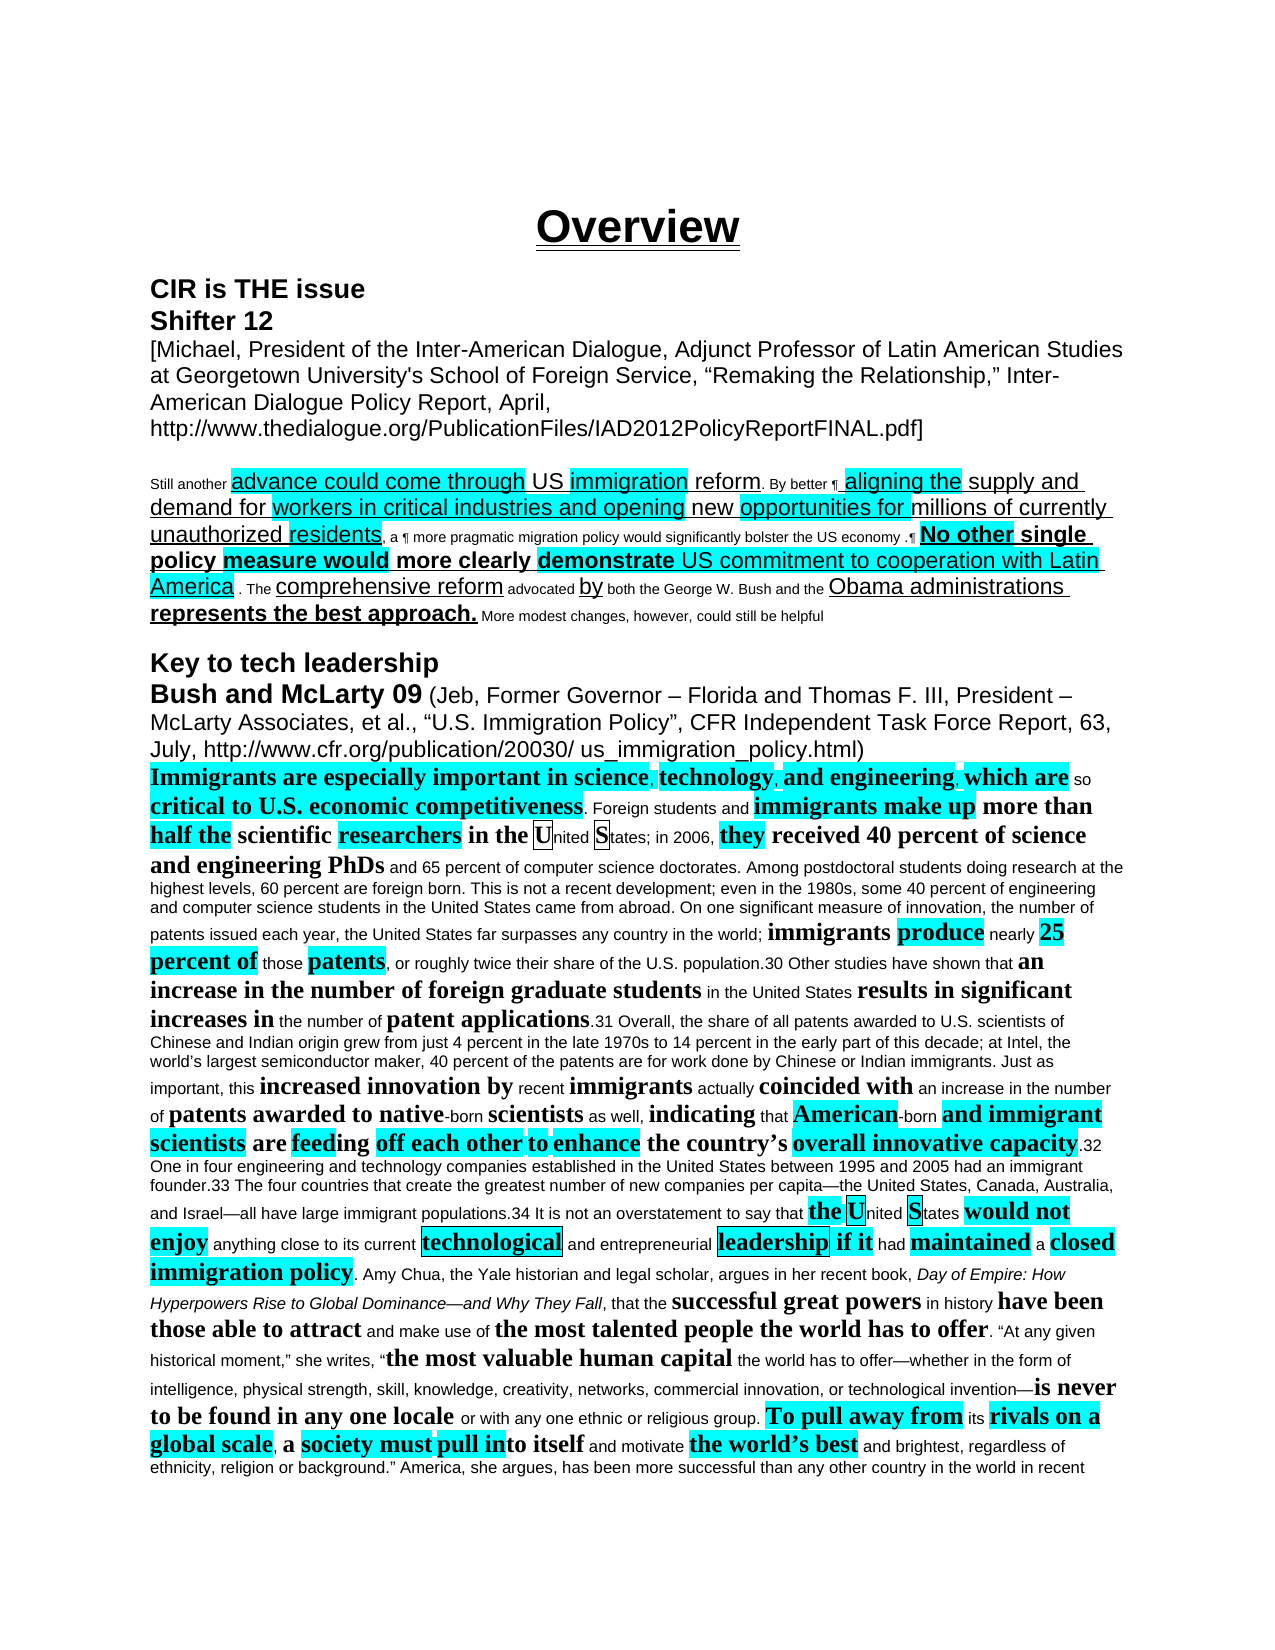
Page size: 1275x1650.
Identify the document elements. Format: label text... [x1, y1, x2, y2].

subtitle Key to tech leadership [150, 647, 1125, 678]
subtitle Overview [150, 200, 1125, 253]
text Shifter 12 [150, 305, 1125, 336]
subtitle CIR is THE issue [150, 273, 1125, 305]
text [150, 762, 1125, 1477]
text Still another advance could come through US immigration reform. By better ¶ aligning the supply and demand for workers in critical industries and opening new opportunities for millions of currently unauthorized residents, a ¶ more pragmatic migration policy would significantly bolster the US economy .¶ No other single policy measure would more clearly demonstrate US commitment to cooperation with Latin America . The comprehensive reform advocated by both the George W. Bush and the Obama administrations represents the best approach. More modest changes, however, could still be helpful [150, 468, 1125, 626]
text [Michael, President of the Inter-American Dialogue, Adjunct Professor of Latin American Studies at Georgetown University's School of Foreign Service, “Remaking the Relationship,” Inter-American Dialogue Policy Report, April, http://www.thedialogue.org/PublicationFiles/IAD2012PolicyReportFINAL.pdf] [150, 336, 1125, 441]
text Bush and McLarty 09 (Jeb, Former Governor – Florida and Thomas F. III, President – McLarty Associates, et al., “U.S. Immigration Policy”, CFR Independent Task Force Report, 63, July, http://www.cfr.org/publication/20030/ us_immigration_policy.html) [150, 678, 1125, 762]
